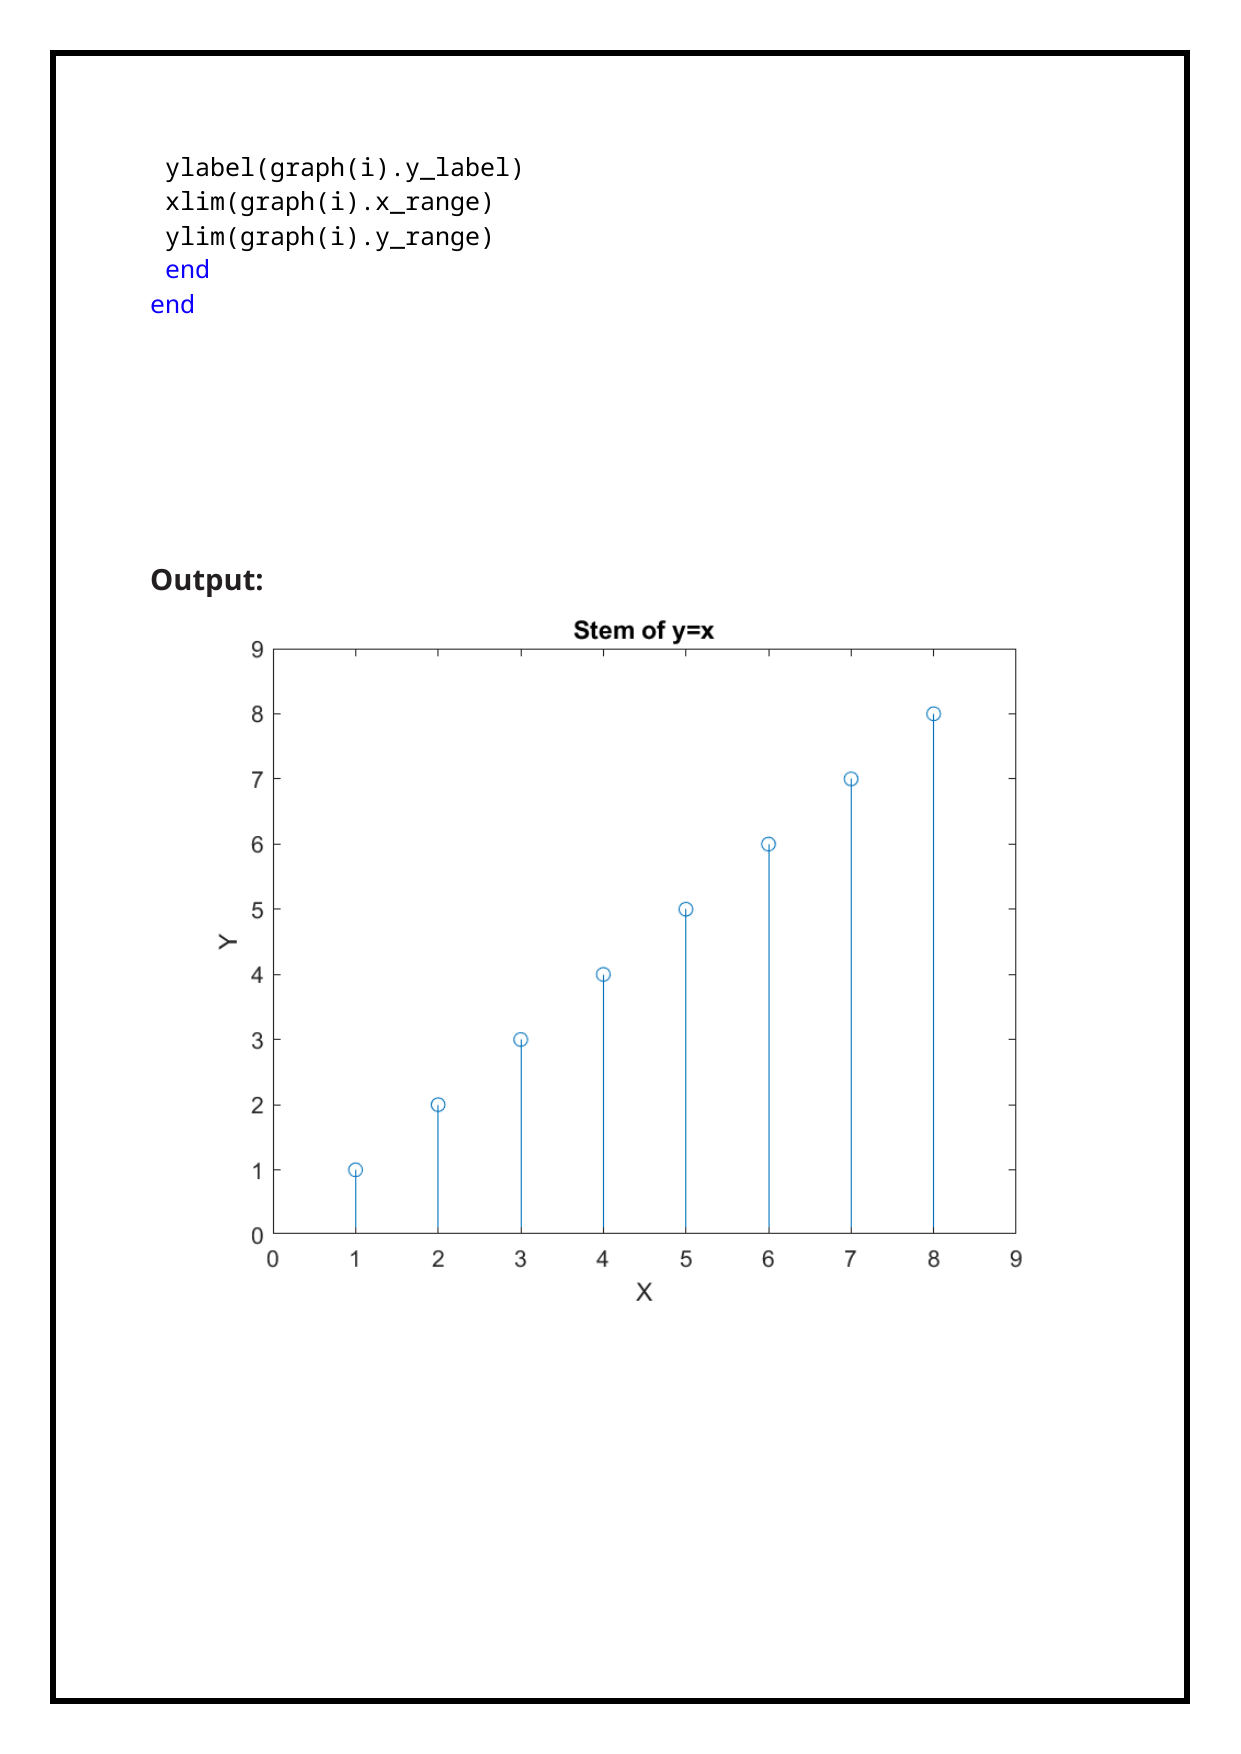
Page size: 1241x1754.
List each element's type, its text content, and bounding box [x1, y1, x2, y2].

text ylim(graph(i).y_range) [150, 218, 1090, 252]
text Output: [150, 559, 1090, 598]
text xlim(graph(i).x_range) [150, 184, 1090, 218]
picture [216, 618, 1024, 1303]
text ylabel(graph(i).y_label) [150, 150, 1090, 184]
text end [150, 252, 1090, 286]
text end [150, 286, 1090, 320]
